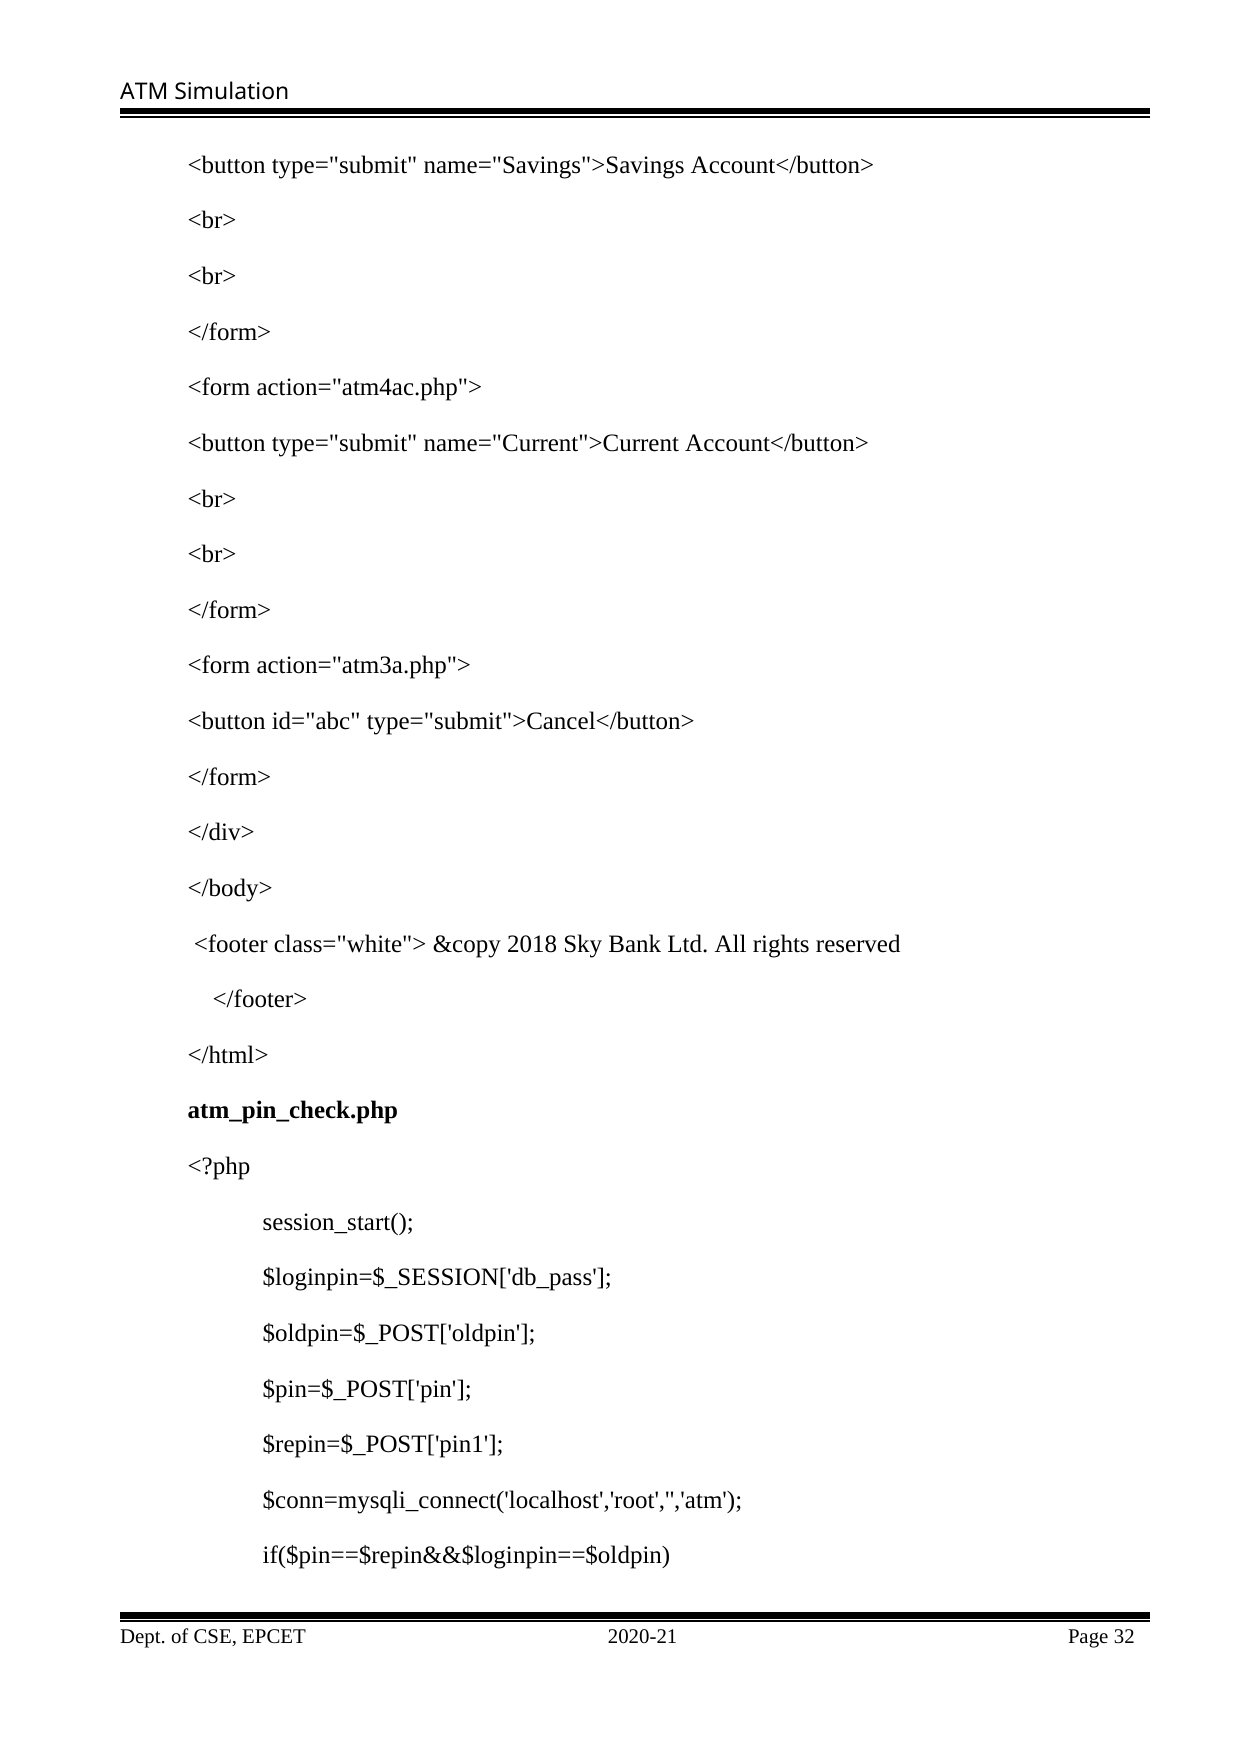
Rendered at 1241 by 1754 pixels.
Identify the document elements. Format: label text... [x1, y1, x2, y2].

text </form> [187, 762, 1090, 791]
text atm_pin_check.php [187, 1096, 1090, 1124]
text <br> [187, 484, 1090, 512]
text <button type="submit" name="Savings">Savings Account</button> [187, 150, 1090, 179]
text if($pin==$repin&&$loginpin==$oldpin) [187, 1541, 1090, 1569]
text <form action="atm3a.php"> [187, 651, 1090, 679]
text <?php [187, 1151, 1090, 1180]
text </form> [187, 595, 1090, 624]
text </footer> [187, 984, 1090, 1013]
text </html> [187, 1040, 1090, 1069]
text $pin=$_POST['pin']; [187, 1374, 1090, 1402]
text </form> [187, 317, 1090, 346]
text <form action="atm4ac.php"> [187, 372, 1090, 401]
text $loginpin=$_SESSION['db_pass']; [187, 1262, 1090, 1291]
text </div> [187, 817, 1090, 846]
text <button id="abc" type="submit">Cancel</button> [187, 706, 1090, 735]
text $oldpin=$_POST['oldpin']; [187, 1318, 1090, 1347]
text <footer class="white"> &copy 2018 Sky Bank Ltd. All rights reserved [187, 929, 1090, 957]
text $conn=mysqli_connect('localhost','root','','atm'); [187, 1485, 1090, 1514]
text session_start(); [187, 1207, 1090, 1236]
text <br> [187, 539, 1090, 568]
text $repin=$_POST['pin1']; [187, 1429, 1090, 1458]
text </body> [187, 873, 1090, 902]
text <br> [187, 206, 1090, 234]
text <button type="submit" name="Current">Current Account</button> [187, 428, 1090, 457]
text <br> [187, 261, 1090, 290]
